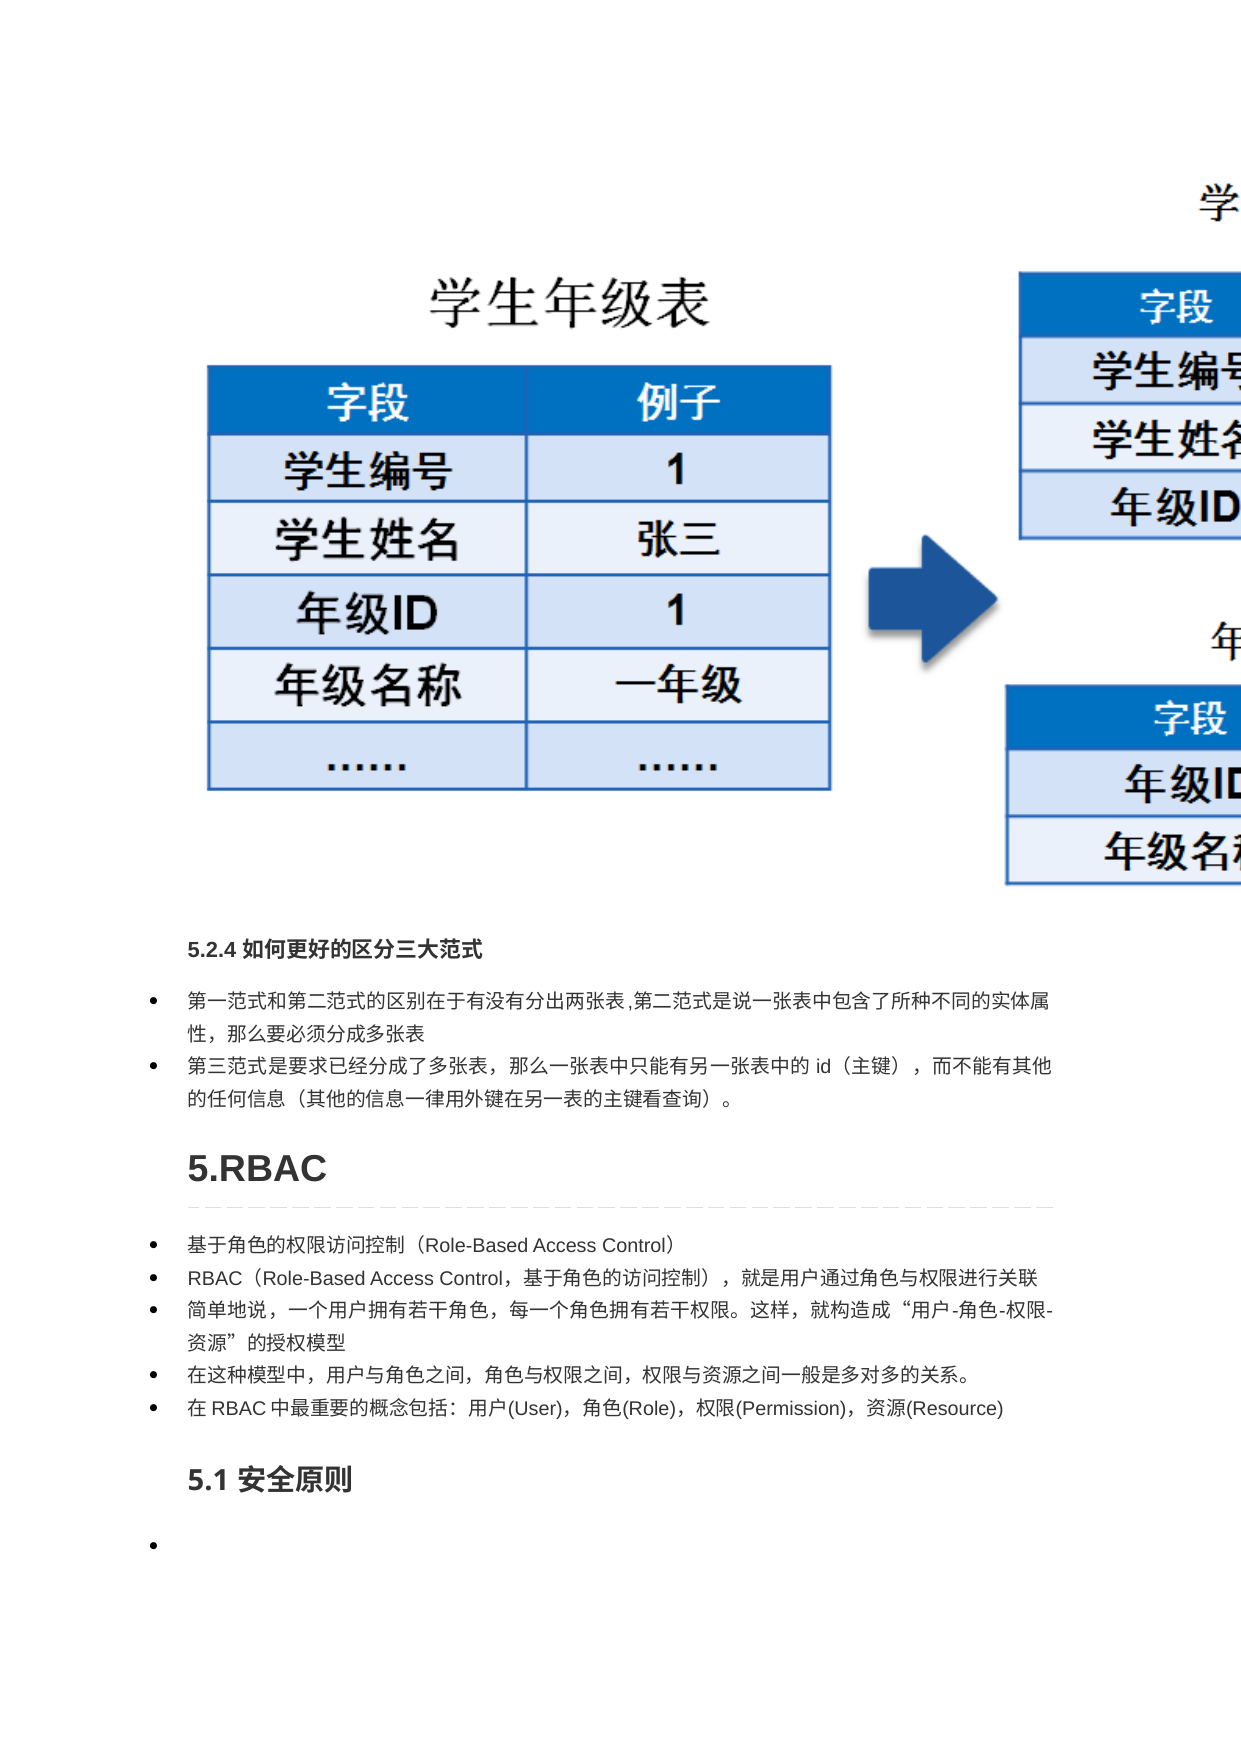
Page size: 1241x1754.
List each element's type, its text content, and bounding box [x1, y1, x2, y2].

subtitle 5.RBAC [187, 1136, 1053, 1208]
list 简单地说，一个用户拥有若干角色，每一个角色拥有若干权限。这样，就构造成“用户-角色-权限-资源”的授权模型 [150, 1293, 1053, 1358]
list 第三范式是要求已经分成了多张表，那么一张表中只能有另一张表中的id（主键），而不能有其他的任何信息（其他的信息一律用外键在另一表的主键看查询）。 [150, 1049, 1053, 1114]
list RBAC（Role-Based Access Control，基于角色的访问控制），就是用户通过角色与权限进行关联 [150, 1261, 1053, 1293]
picture [187, 162, 1241, 910]
list 第一范式和第二范式的区别在于有没有分出两张表,第二范式是说一张表中包含了所种不同的实体属性，那么要必须分成多张表 [150, 984, 1053, 1049]
list 在这种模型中，用户与角色之间，角色与权限之间，权限与资源之间一般是多对多的关系。 [150, 1358, 1053, 1391]
subtitle 5.2.4 如何更好的区分三大范式 [187, 931, 1053, 964]
subtitle 5.1 安全原则 [187, 1445, 1053, 1510]
list 基于角色的权限访问控制（Role-Based Access Control） [150, 1228, 1053, 1261]
list 在RBAC中最重要的概念包括：用户(User)，角色(Role)，权限(Permission)，资源(Resource) [150, 1391, 1053, 1423]
